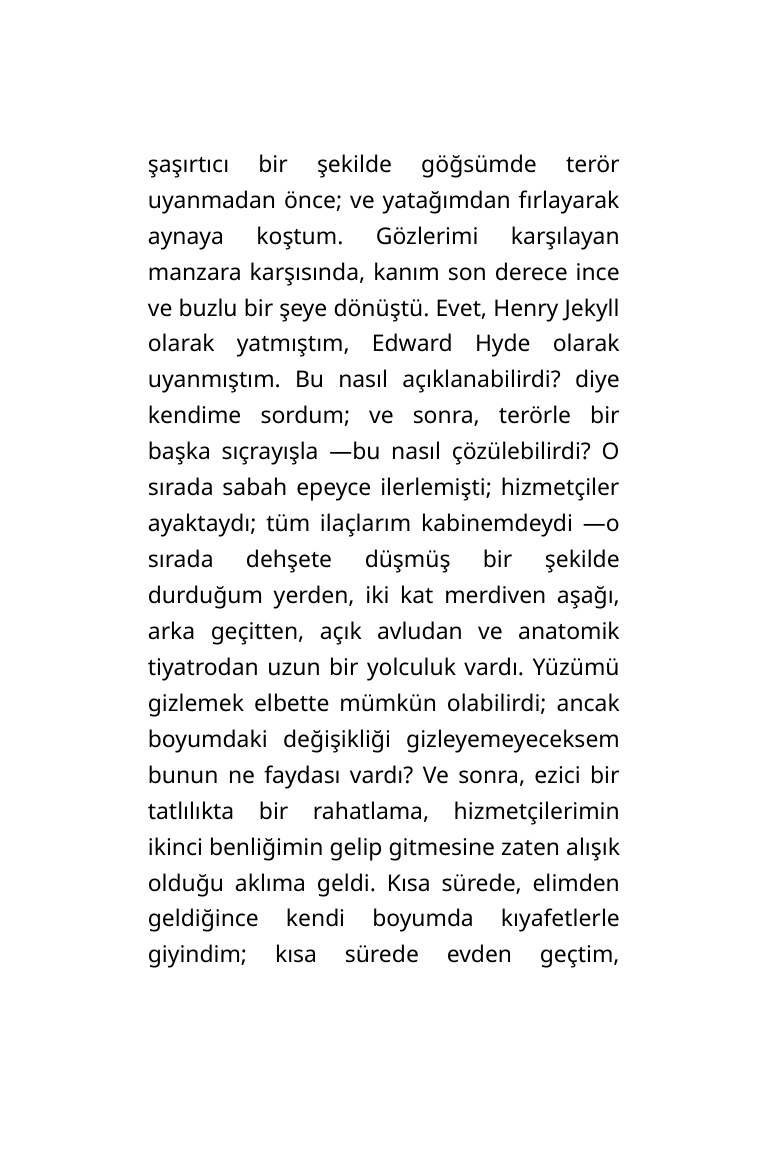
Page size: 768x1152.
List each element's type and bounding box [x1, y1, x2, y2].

text [148, 148, 620, 969]
